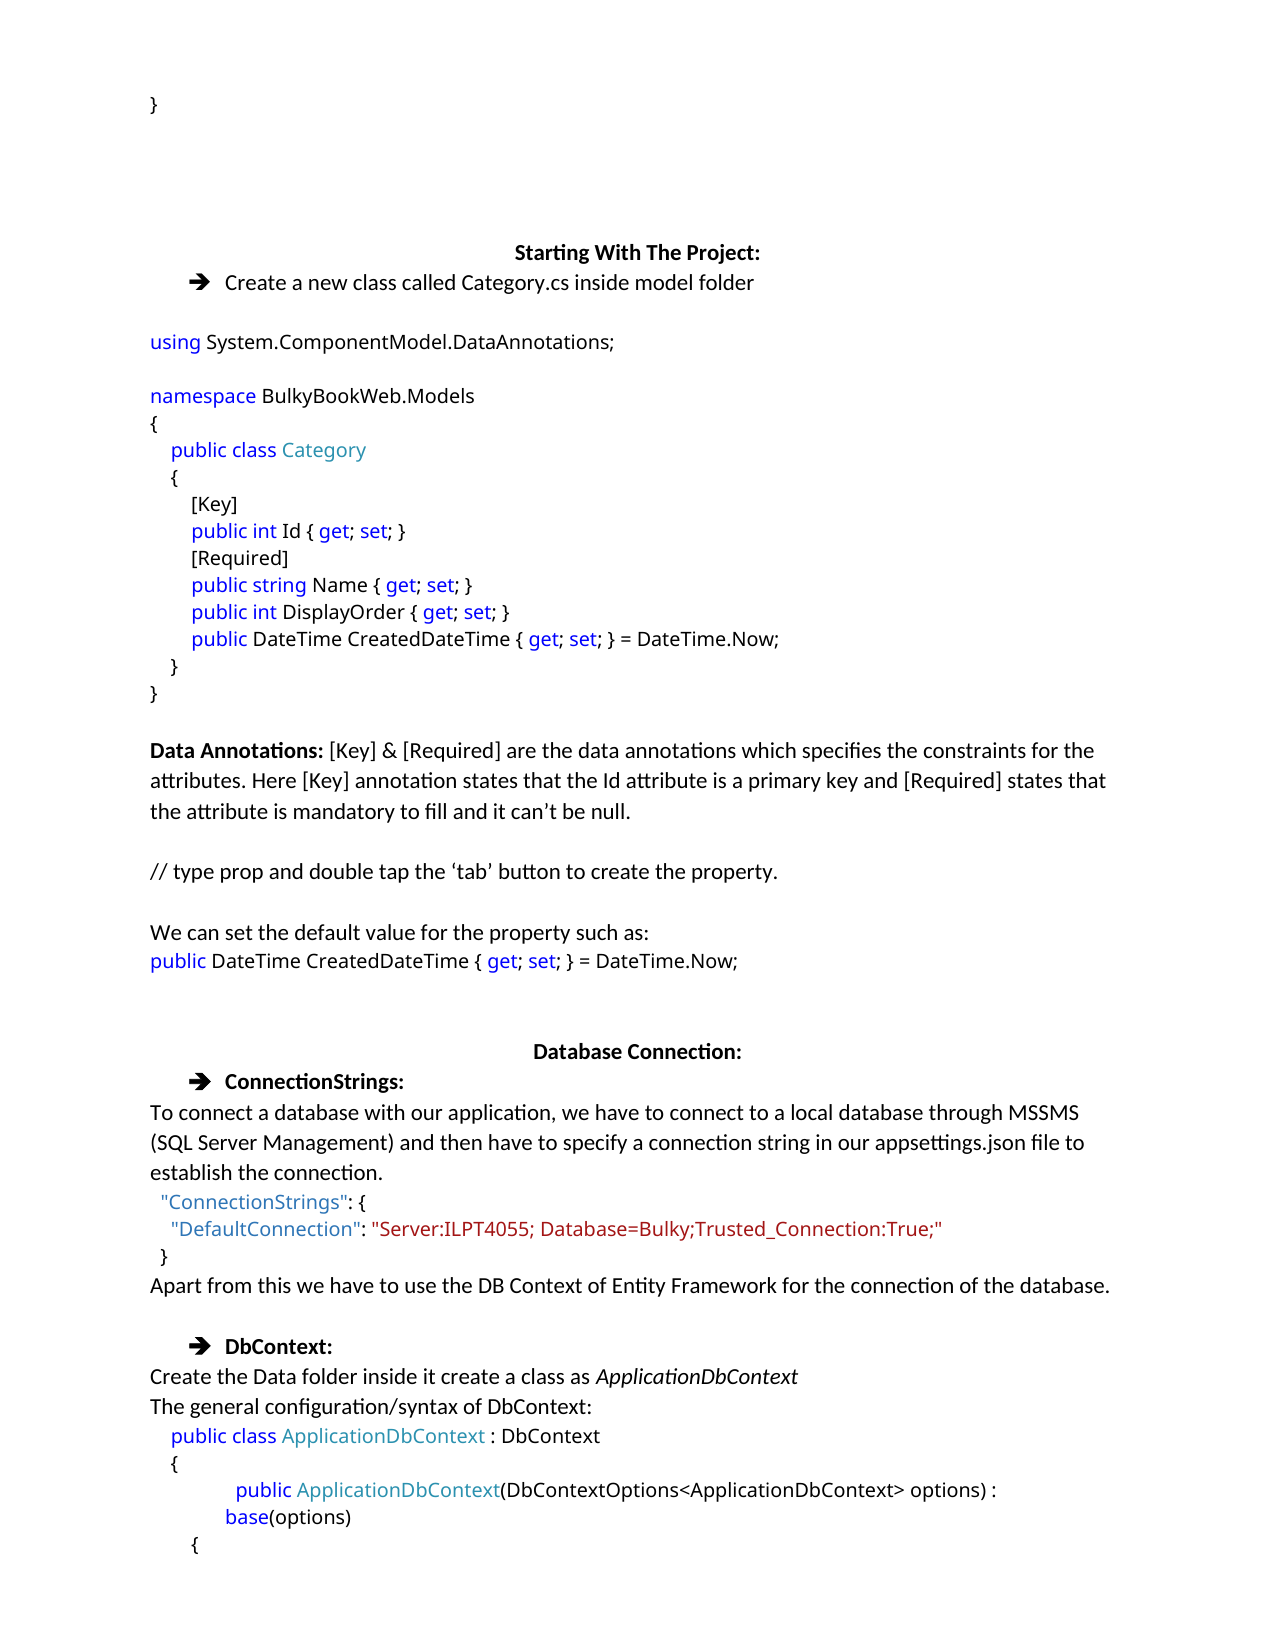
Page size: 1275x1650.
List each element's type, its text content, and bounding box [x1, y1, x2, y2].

text public class Category [150, 436, 1125, 463]
list ConnectionStrings: [187, 1067, 1125, 1096]
text using System.ComponentModel.DataAnnotations; [150, 328, 1125, 355]
text { [150, 409, 1125, 436]
text [Key] [150, 490, 1125, 517]
text Create the Data folder inside it create a class as ApplicationDbContext [150, 1362, 1125, 1390]
text Data Annotations: [Key] & [Required] are the data annotations which specifies the constraints for the attributes. Here [Key] annotation states that the Id attribute is a primary key and [Required] states that the attribute is mandatory to fill and it can’t be null. [150, 736, 1125, 825]
text } [150, 1242, 1125, 1269]
text public DateTime CreatedDateTime { get; set; } = DateTime.Now; [150, 948, 1125, 975]
text public ApplicationDbContext(DbContextOptions<ApplicationDbContext> options) : base(options) [225, 1476, 1125, 1530]
text We can set the default value for the property such as: [150, 918, 1125, 946]
text Starting With The Project: [150, 238, 1125, 266]
text namespace BulkyBookWeb.Models [150, 382, 1125, 409]
text // type prop and double tap the ‘tab’ button to create the property. [150, 857, 1125, 885]
text { [150, 1449, 1125, 1476]
text public class ApplicationDbContext : DbContext [150, 1422, 1125, 1449]
text Database Connection: [150, 1037, 1125, 1065]
text } [150, 90, 1125, 117]
list Create a new class called Category.cs inside model folder [187, 268, 1125, 296]
text [Required] [150, 544, 1125, 571]
text { [150, 463, 1125, 490]
text public int Id { get; set; } [150, 517, 1125, 544]
text To connect a database with our application, we have to connect to a local database through MSSMS (SQL Server Management) and then have to specify a connection string in our appsettings.json file to establish the connection. [150, 1098, 1125, 1186]
text } [150, 679, 1125, 706]
text "DefaultConnection": "Server:ILPT4055; Database=Bulky;Trusted_Connection:True;" [150, 1215, 1125, 1242]
list DbContext: [187, 1332, 1125, 1360]
text The general configuration/syntax of DbContext: [150, 1392, 1125, 1420]
text { [150, 1530, 1125, 1557]
text Apart from this we have to use the DB Context of Entity Framework for the connection of the database. [150, 1271, 1125, 1299]
text public int DisplayOrder { get; set; } [150, 598, 1125, 625]
text public DateTime CreatedDateTime { get; set; } = DateTime.Now; [150, 625, 1125, 652]
text } [150, 652, 1125, 679]
text public string Name { get; set; } [150, 571, 1125, 598]
text "ConnectionStrings": { [150, 1188, 1125, 1215]
